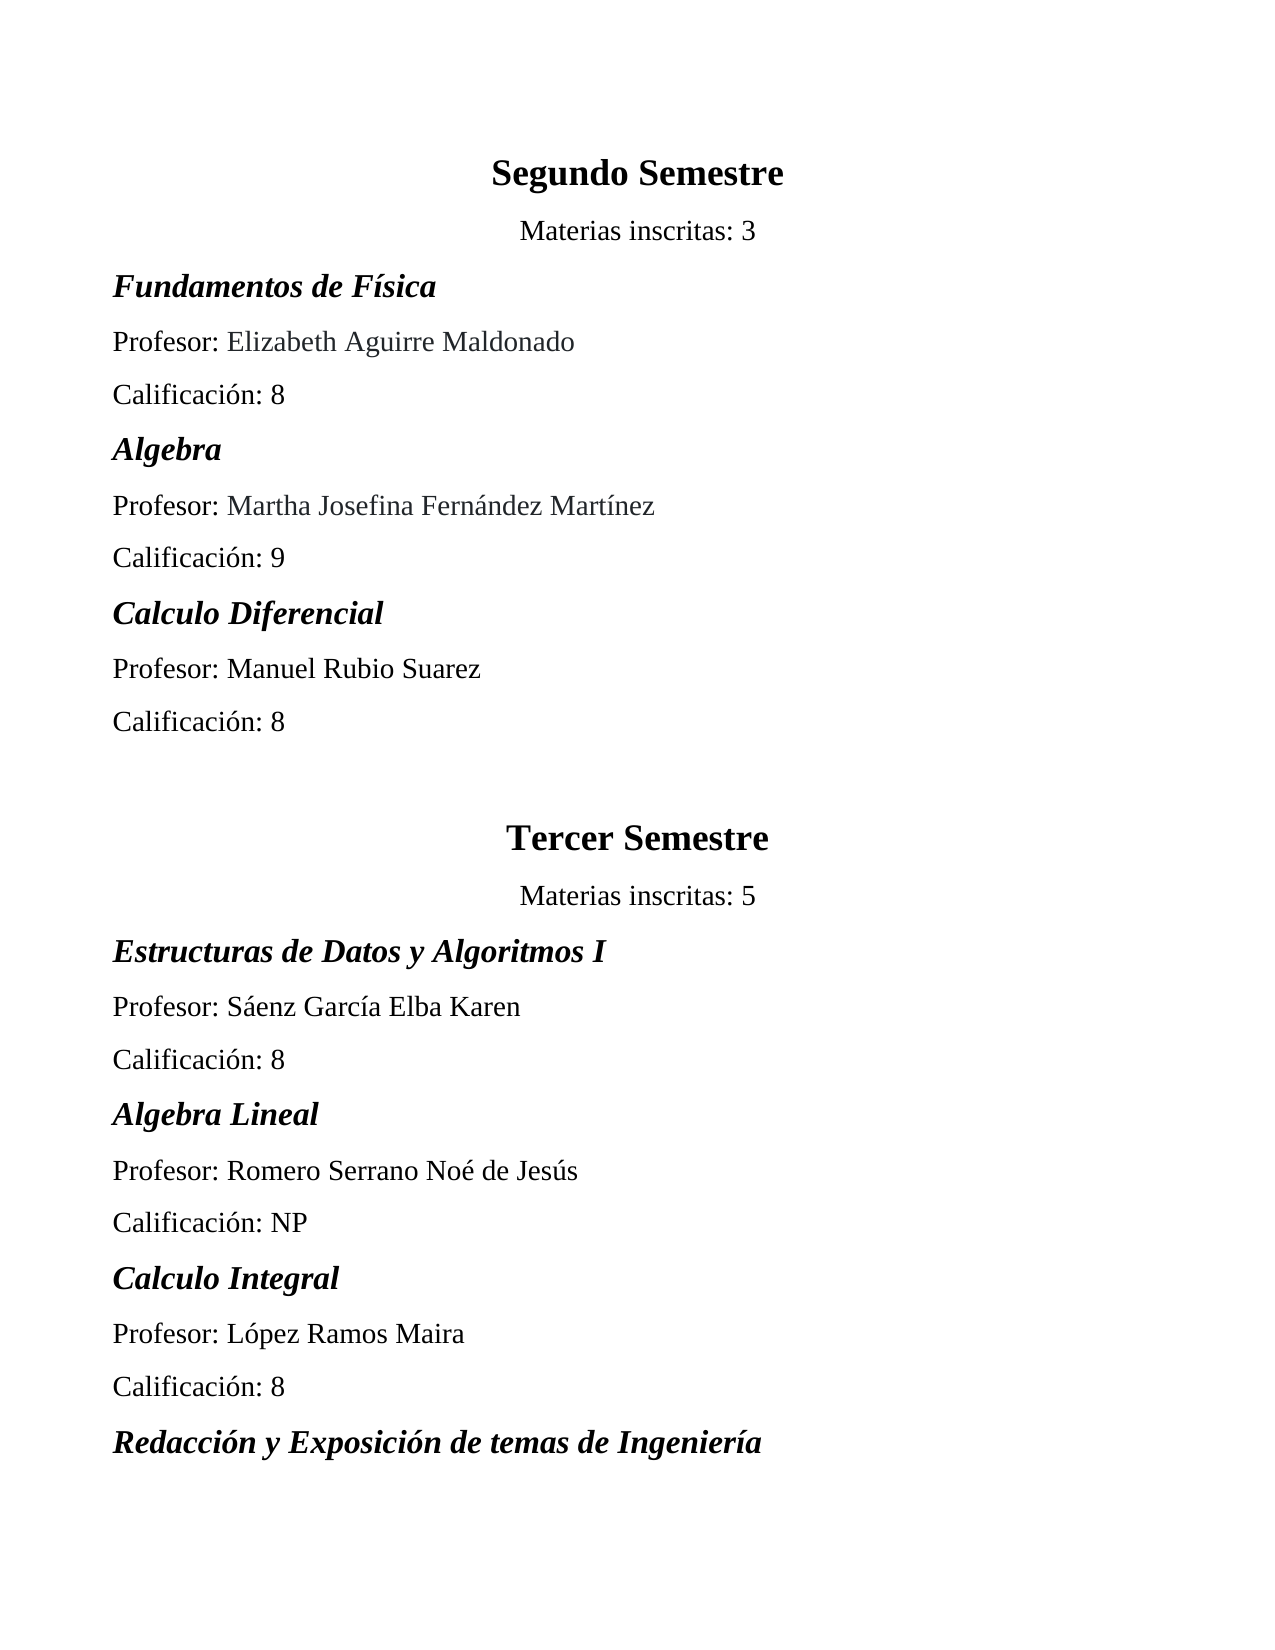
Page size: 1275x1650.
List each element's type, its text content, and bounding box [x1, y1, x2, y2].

text Calificación: 8 [112, 704, 1162, 738]
text Algebra Lineal [112, 1095, 1162, 1133]
text Profesor: López Ramos Maira [112, 1316, 1162, 1350]
text Calificación: NP [112, 1206, 1162, 1239]
text Algebra [112, 430, 1162, 468]
text Segundo Semestre [112, 150, 1162, 193]
text Calificación: 8 [112, 1369, 1162, 1403]
text Profesor: Sáenz García Elba Karen [112, 989, 1162, 1023]
text Redacción y Exposición de temas de Ingeniería [112, 1422, 1162, 1460]
text Profesor: Romero Serrano Noé de Jesús [112, 1153, 1162, 1186]
text Profesor: Martha Josefina Fernández Martínez [112, 488, 1162, 521]
text Calculo Diferencial [112, 593, 1162, 632]
text Calificación: 8 [112, 377, 1162, 410]
text Calculo Integral [112, 1258, 1162, 1297]
text Profesor: Manuel Rubio Suarez [112, 651, 1162, 685]
text Tercer Semestre [112, 815, 1162, 858]
text Materias inscritas: 5 [112, 878, 1162, 912]
text Estructuras de Datos y Algoritmos I [112, 931, 1162, 969]
text Fundamentos de Física [112, 266, 1162, 304]
text Profesor: Elizabeth Aguirre Maldonado [112, 324, 1162, 358]
text Calificación: 9 [112, 541, 1162, 574]
text Materias inscritas: 3 [112, 213, 1162, 247]
text Calificación: 8 [112, 1042, 1162, 1075]
